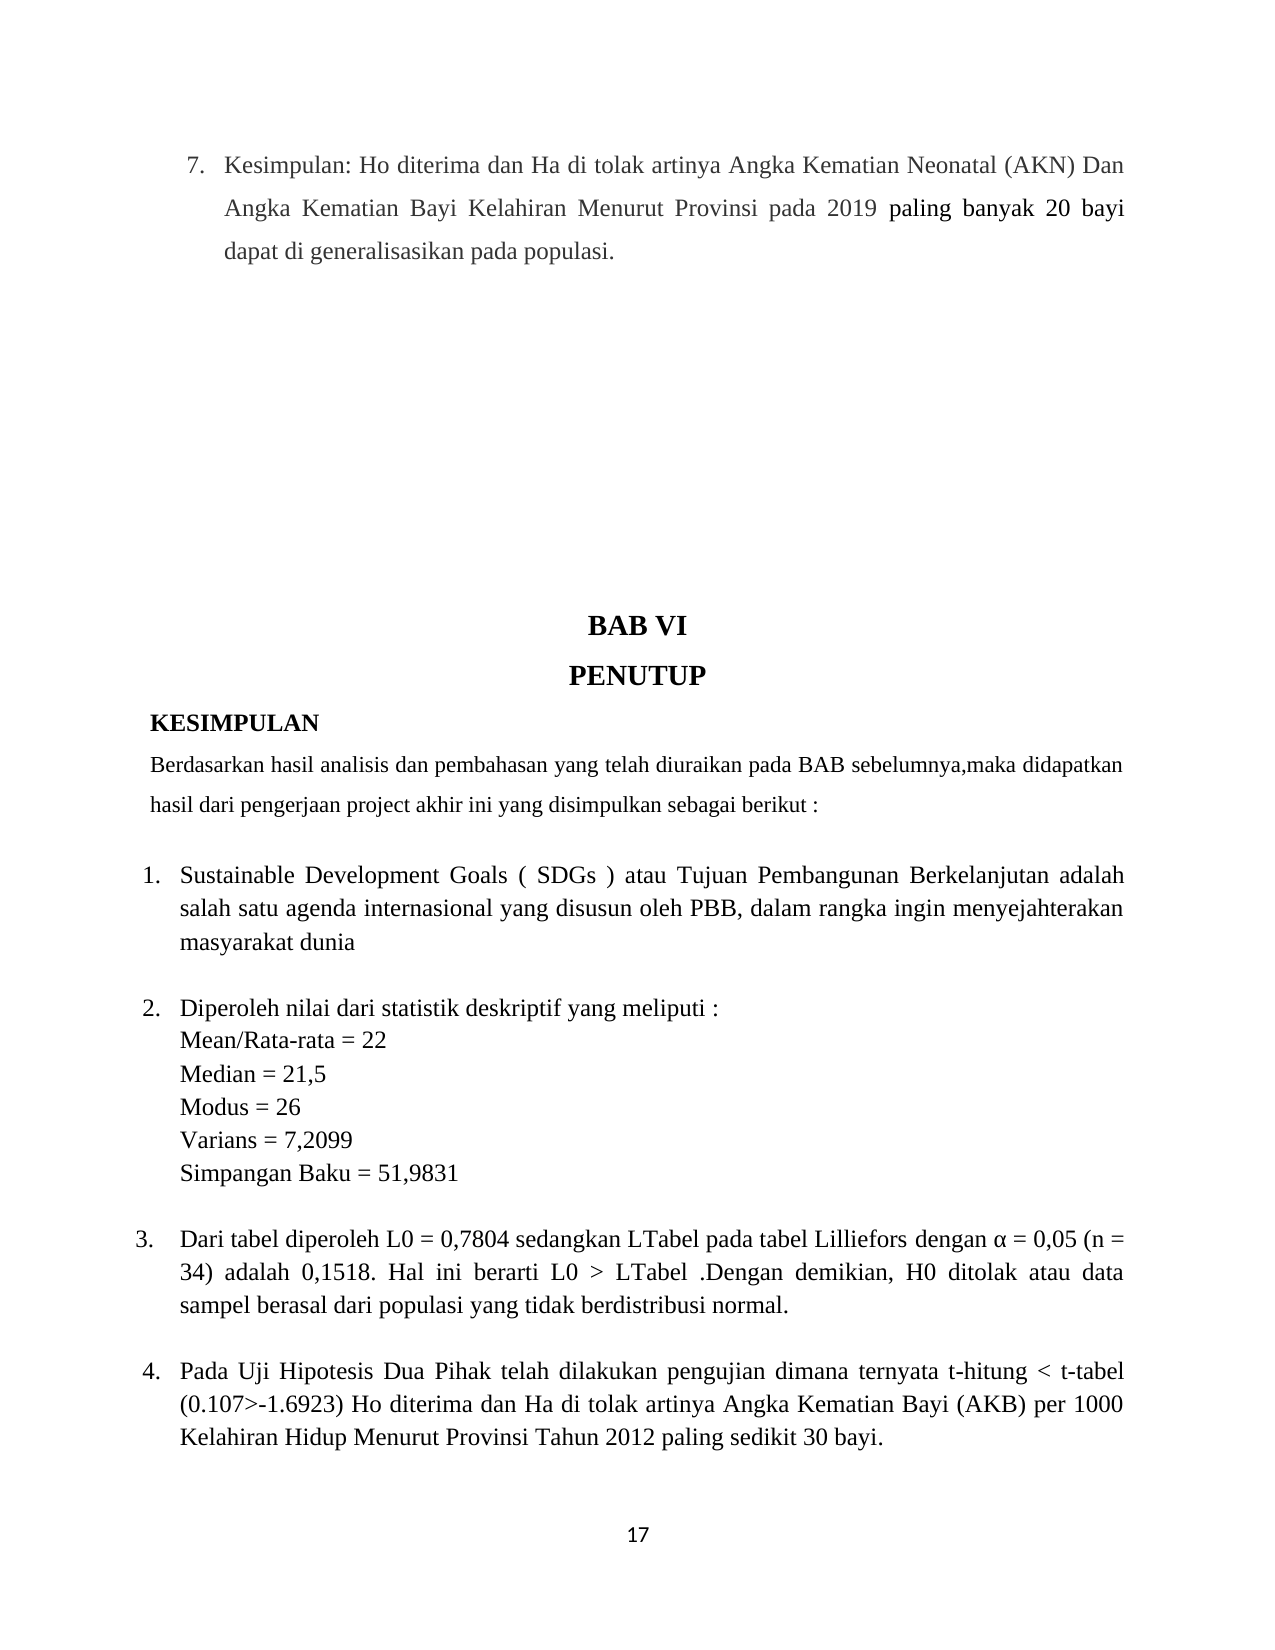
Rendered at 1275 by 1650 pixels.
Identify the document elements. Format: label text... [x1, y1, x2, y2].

list KESIMPULAN [150, 708, 1125, 737]
list Mean/Rata-rata = 22 [179, 1026, 1125, 1054]
list Varians = 7,2099 [179, 1125, 1125, 1153]
list BAB VI [150, 608, 1125, 641]
list Kesimpulan: Ho diterima dan Ha di tolak artinya Angka Kematian Neonatal (AKN) Dan Angka Kematian Bayi Kelahiran Menurut Provinsi pada 2019 paling banyak 20 bayi dapat di generalisasikan pada populasi. [186, 150, 1125, 265]
list Sustainable Development Goals ( SDGs ) atau Tujuan Pembangunan Berkelanjutan adalah salah satu agenda internasional yang disusun oleh PBB, dalam rangka ingin menyejahterakan masyarakat dunia [142, 861, 1125, 955]
list Modus = 26 [179, 1092, 1125, 1120]
list Diperoleh nilai dari statistik deskriptif yang meliputi : [142, 993, 1125, 1021]
list Dari tabel diperoleh L0 = 0,7804 sedangkan LTabel pada tabel Lilliefors dengan α = 0,05 (n = 34) adalah 0,1518. Hal ini berarti L0 > LTabel .Dengan demikian, H0 ditolak atau data sampel berasal dari populasi yang tidak berdistribusi normal. [135, 1224, 1125, 1318]
list Median = 21,5 [179, 1059, 1125, 1087]
list Simpangan Baku = 51,9831 [179, 1158, 1125, 1186]
list Pada Uji Hipotesis Dua Pihak telah dilakukan pengujian dimana ternyata t-hitung < t-tabel (0.107>-1.6923) Ho diterima dan Ha di tolak artinya Angka Kematian Bayi (AKB) per 1000 Kelahiran Hidup Menurut Provinsi Tahun 2012 paling sedikit 30 bayi. [142, 1356, 1125, 1451]
list PENUTUP [150, 658, 1125, 691]
list Berdasarkan hasil analisis dan pembahasan yang telah diuraikan pada BAB sebelumnya,maka didapatkan hasil dari pengerjaan project akhir ini yang disimpulkan sebagai berikut : [150, 751, 1125, 817]
